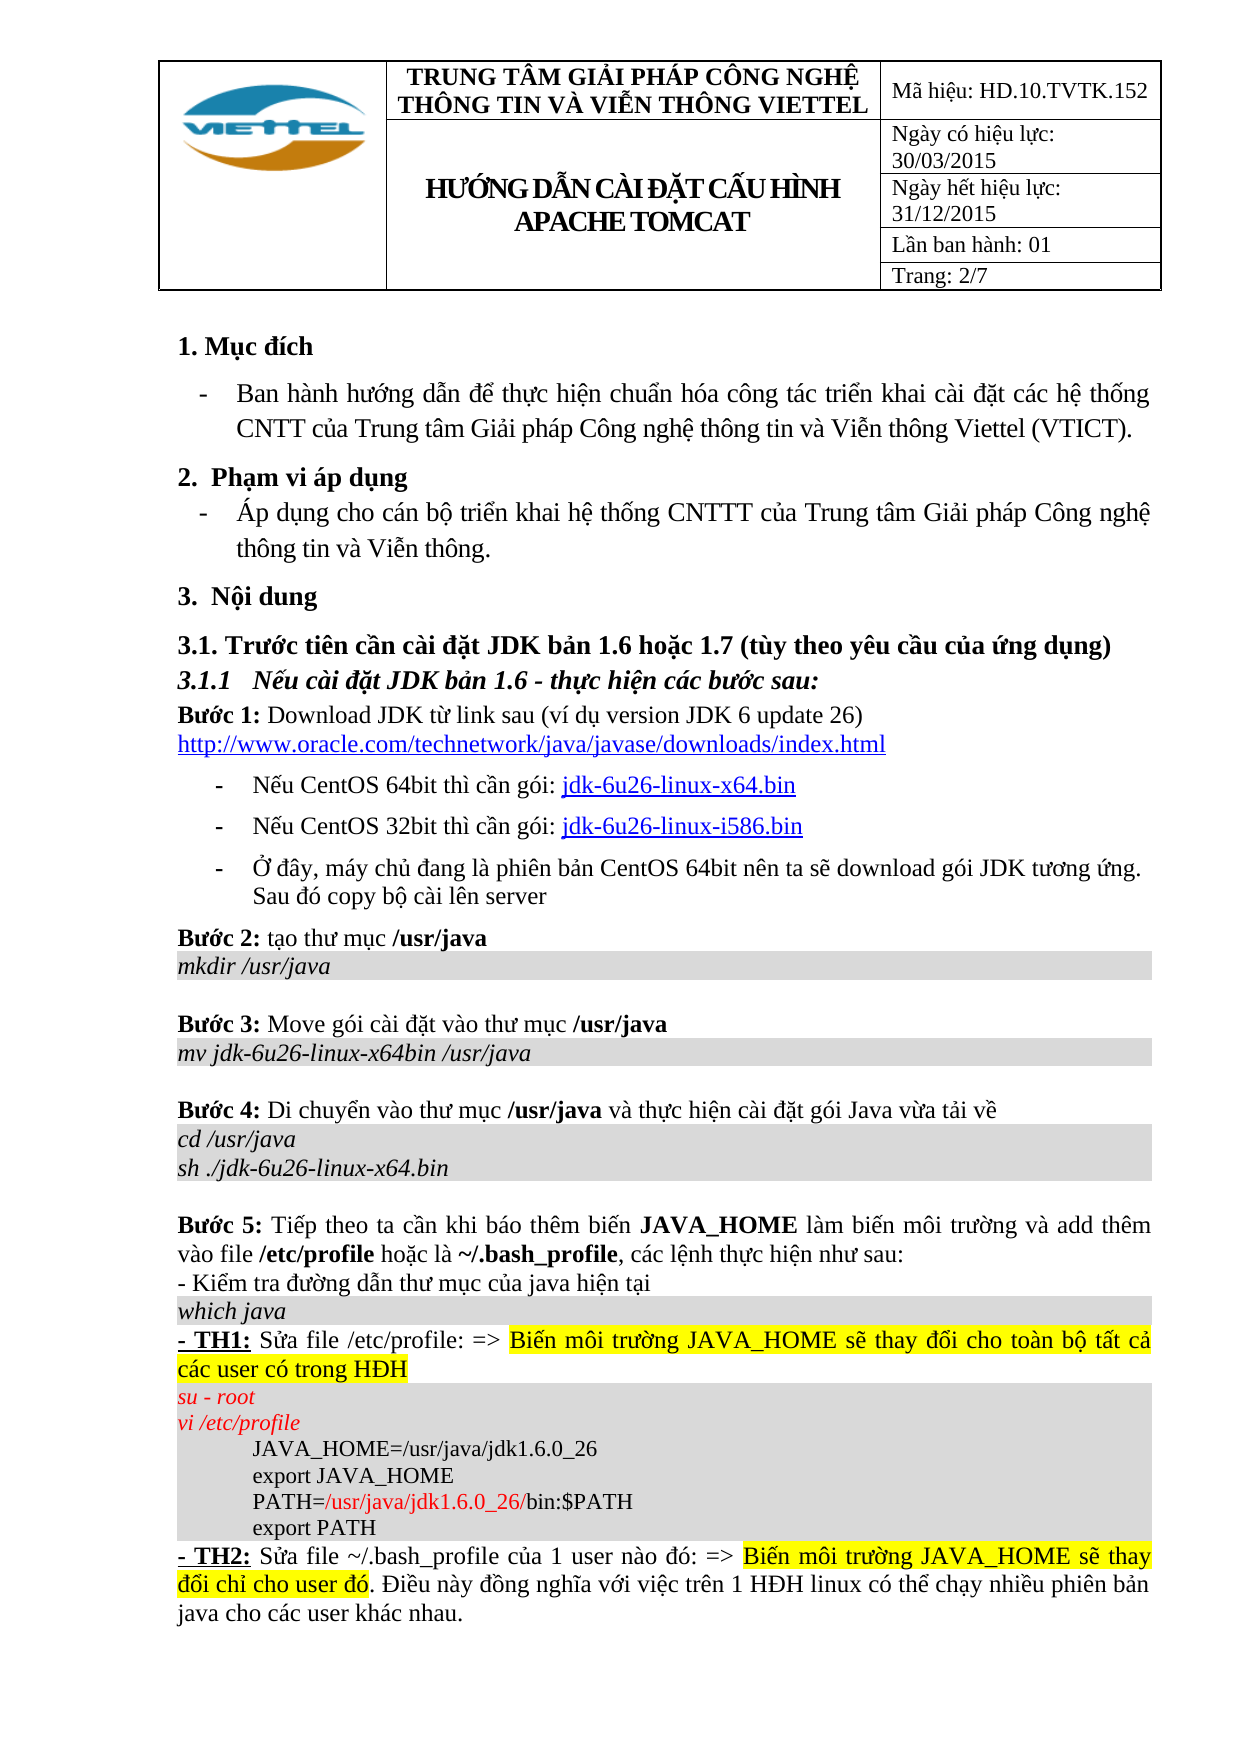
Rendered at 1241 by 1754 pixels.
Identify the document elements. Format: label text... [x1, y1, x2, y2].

list Ban hành hướng dẫn để thực hiện chuẩn hóa công tác triển khai cài đặt các hệ thống CNTT của Trung tâm Giải pháp Công nghệ thông tin và Viễn thông Viettel (VTICT). [199, 377, 1152, 444]
list Ở đây, máy chủ đang là phiên bản CentOS 64bit nên ta sẽ download gói JDK tương ứng. Sau đó copy bộ cài lên server [215, 853, 1152, 910]
list Nếu CentOS 32bit thì cần gói: jdk-6u26-linux-i586.bin [215, 811, 1152, 840]
text export JAVA_HOME [177, 1462, 1152, 1488]
text http://www.oracle.com/technetwork/java/javase/downloads/index.html [177, 729, 1152, 758]
text mkdir /usr/java [177, 951, 1152, 980]
list Áp dụng cho cán bộ triển khai hệ thống CNTTT của Trung tâm Giải pháp Công nghệ thông tin và Viễn thông. [199, 497, 1152, 563]
text 3.1. Trước tiên cần cài đặt JDK bản 1.6 hoặc 1.7 (tùy theo yêu cầu của ứng dụng) [177, 629, 1152, 660]
text mv jdk-6u26-linux-x64bin /usr/java [531, 1038, 1152, 1066]
text Bước 5: Tiếp theo ta cần khi báo thêm biến JAVA_HOME làm biến môi trường và add thêm vào file /etc/profile hoặc là ~/.bash_profile, các lệnh thực hiện như sau: [177, 1210, 1152, 1268]
text cd /usr/java [177, 1124, 1152, 1153]
text su - root [177, 1383, 1152, 1409]
text sh ./jdk-6u26-linux-x64.bin [177, 1153, 1152, 1181]
text which java [177, 1296, 1152, 1325]
text 1. Mục đích [177, 330, 1152, 361]
text Bước 1: Download JDK từ link sau (ví dụ version JDK 6 update 26) [177, 700, 1152, 729]
text - Kiểm tra đường dẫn thư mục của java hiện tại [177, 1268, 1152, 1296]
list Nếu cài đặt JDK bản 1.6 - thực hiện các bước sau: [177, 664, 1152, 696]
text Bước 2: tạo thư mục /usr/java [177, 923, 1152, 951]
list Nếu CentOS 64bit thì cần gói: jdk-6u26-linux-x64.bin [215, 770, 1152, 799]
text 3. Nội dung [177, 581, 1152, 612]
text Bước 3: Move gói cài đặt vào thư mục /usr/java [177, 1009, 1152, 1038]
text PATH=/usr/java/jdk1.6.0_26/bin:$PATH [177, 1488, 1152, 1514]
picture [171, 78, 379, 179]
text JAVA_HOME=/usr/java/jdk1.6.0_26 [177, 1435, 1152, 1462]
text Bước 4: Di chuyển vào thư mục /usr/java và thực hiện cài đặt gói Java vừa tải về [177, 1095, 1152, 1124]
text - TH2: Sửa file ~/.bash_profile của 1 user nào đó: => Biến môi trường JAVA_HOME sẽ thay đổi chỉ cho user đó. Điều này đồng nghĩa với việc trên 1 HĐH linux có thể chạy nhiều phiên bản java cho các user khác nhau. [177, 1541, 1152, 1627]
text vi /etc/profile [177, 1409, 1152, 1435]
text 2. Phạm vi áp dụng [177, 461, 1152, 492]
text export PATH [177, 1514, 1152, 1541]
text - TH1: Sửa file /etc/profile: => Biến môi trường JAVA_HOME sẽ thay đổi cho toàn bộ tất cả các user có trong HĐH [177, 1325, 1152, 1383]
